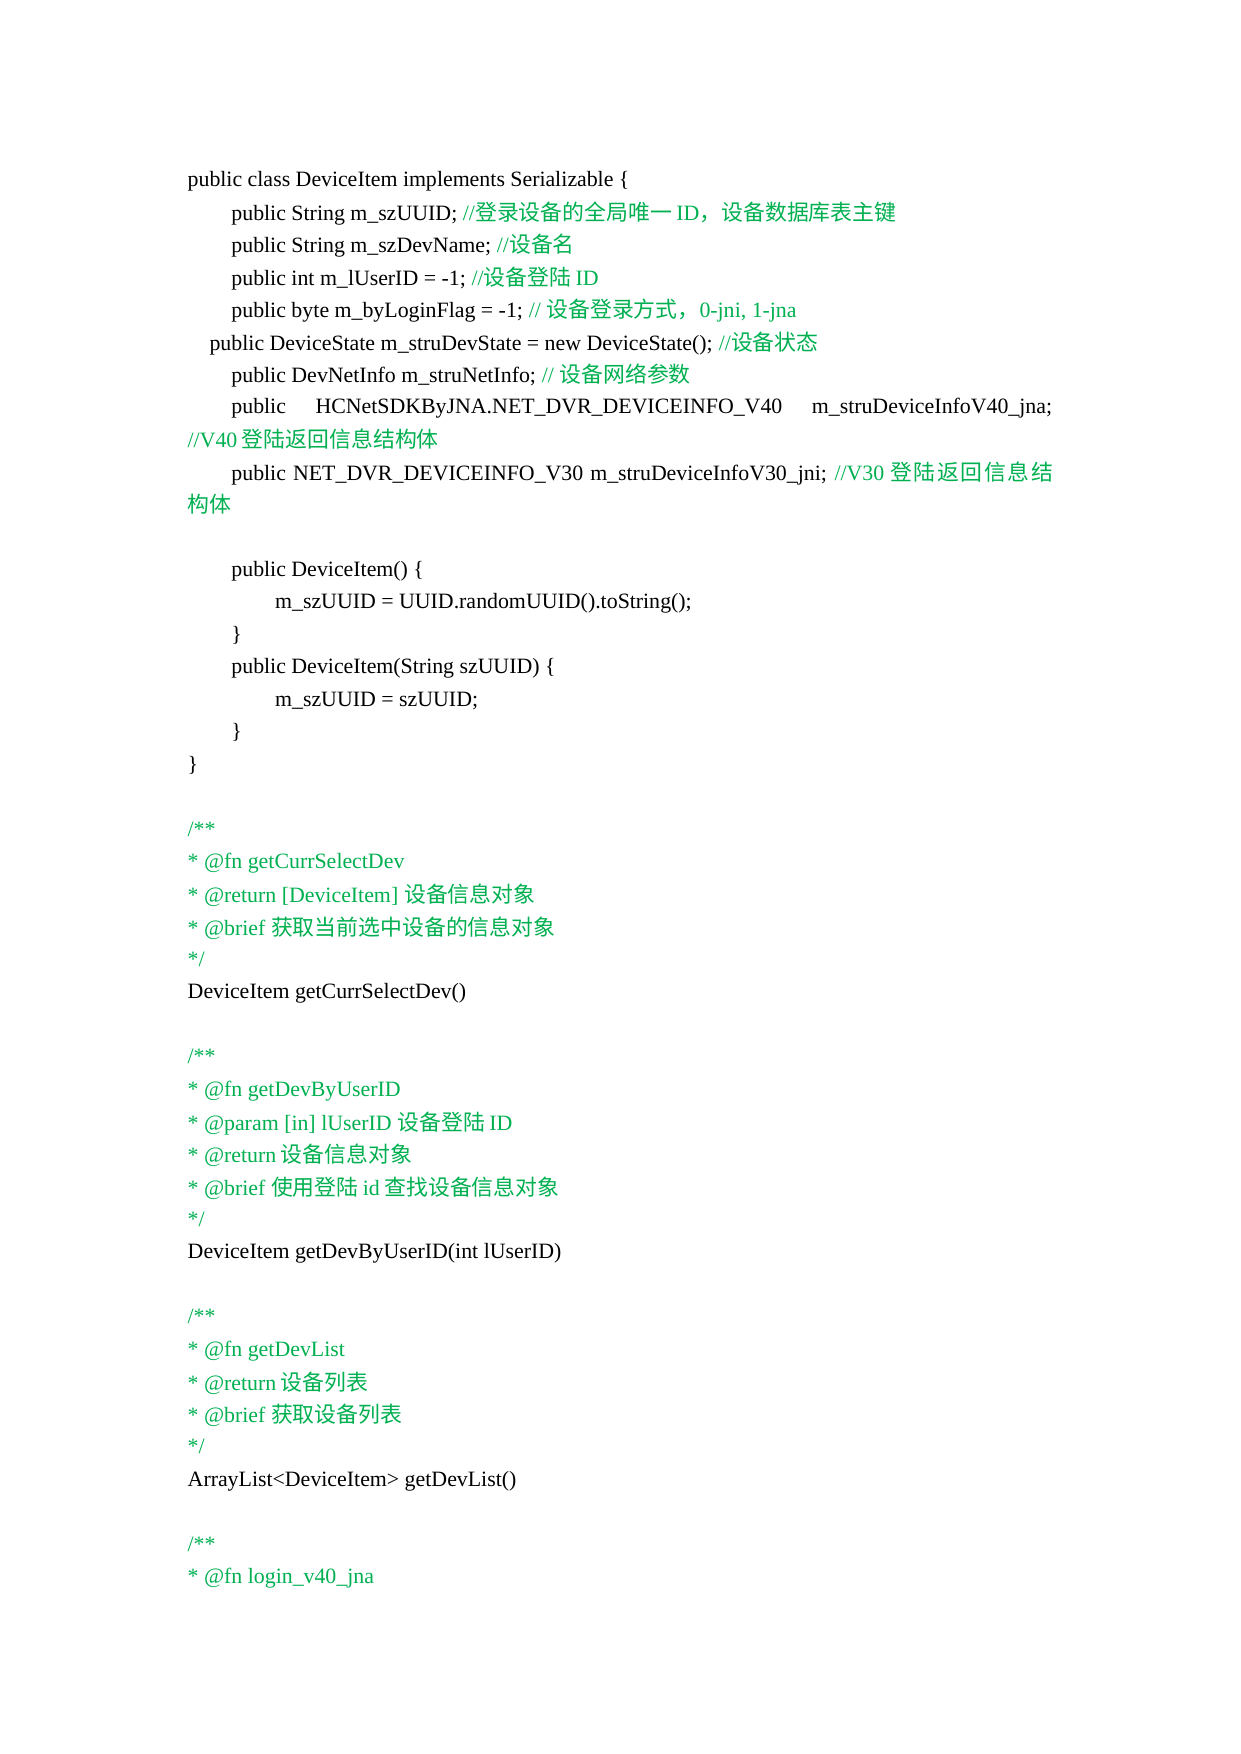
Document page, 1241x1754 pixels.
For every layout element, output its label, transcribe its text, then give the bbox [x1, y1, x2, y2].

text public DeviceItem(String szUUID) { [187, 649, 1053, 682]
text m_szUUID = szUUID; [231, 682, 1053, 714]
text /** [187, 812, 1053, 844]
text DeviceItem getCurrSelectDev() [187, 974, 1053, 1007]
text /** [187, 1039, 1053, 1072]
text } [187, 714, 1053, 747]
text */ [187, 1202, 1053, 1234]
text */ [187, 942, 1053, 974]
text public NET_DVR_DEVICEINFO_V30 m_struDeviceInfoV30_jni; //V30登陆返回信息结构体 [187, 454, 1053, 519]
text public HCNetSDKByJNA.NET_DVR_DEVICEINFO_V40 m_struDeviceInfoV40_jna; //V40登陆返回信息结构体 [187, 389, 1053, 454]
text * @brief 获取设备列表 [187, 1397, 1053, 1429]
text * @return设备列表 [187, 1364, 1053, 1397]
text /** [187, 1527, 1053, 1559]
text DeviceItem getDevByUserID(int lUserID) [187, 1234, 1053, 1267]
text * @return [DeviceItem] 设备信息对象 [187, 877, 1053, 909]
text public String m_szUUID; //登录设备的全局唯一ID，设备数据库表主键 [187, 194, 1053, 227]
text * @param [in] lUserID 设备登陆ID [187, 1104, 1053, 1137]
text public DeviceState m_struDevState = new DeviceState(); //设备状态 [187, 324, 1053, 357]
text m_szUUID = UUID.randomUUID().toString(); [231, 584, 1053, 617]
text public DeviceItem() { [187, 552, 1053, 584]
text * @brief 使用登陆id查找设备信息对象 [187, 1169, 1053, 1202]
text * @fn getDevByUserID [187, 1072, 1053, 1104]
text * @fn login_v40_jna [187, 1559, 1053, 1592]
text } [187, 617, 1053, 649]
text } [187, 747, 1053, 779]
text * @fn getDevList [187, 1332, 1053, 1364]
text public DevNetInfo m_struNetInfo; // 设备网络参数 [187, 357, 1053, 389]
text ArrayList<DeviceItem> getDevList() [187, 1462, 1053, 1494]
text public byte m_byLoginFlag = -1; // 设备登录方式，0-jni, 1-jna [187, 292, 1053, 324]
text public String m_szDevName; //设备名 [187, 227, 1053, 259]
text */ [187, 1429, 1053, 1462]
text public int m_lUserID = -1; //设备登陆ID [187, 259, 1053, 292]
text * @return设备信息对象 [187, 1137, 1053, 1169]
text /** [187, 1299, 1053, 1332]
text * @brief 获取当前选中设备的信息对象 [187, 909, 1053, 942]
text * @fn getCurrSelectDev [187, 844, 1053, 877]
text public class DeviceItem implements Serializable { [187, 162, 1053, 194]
